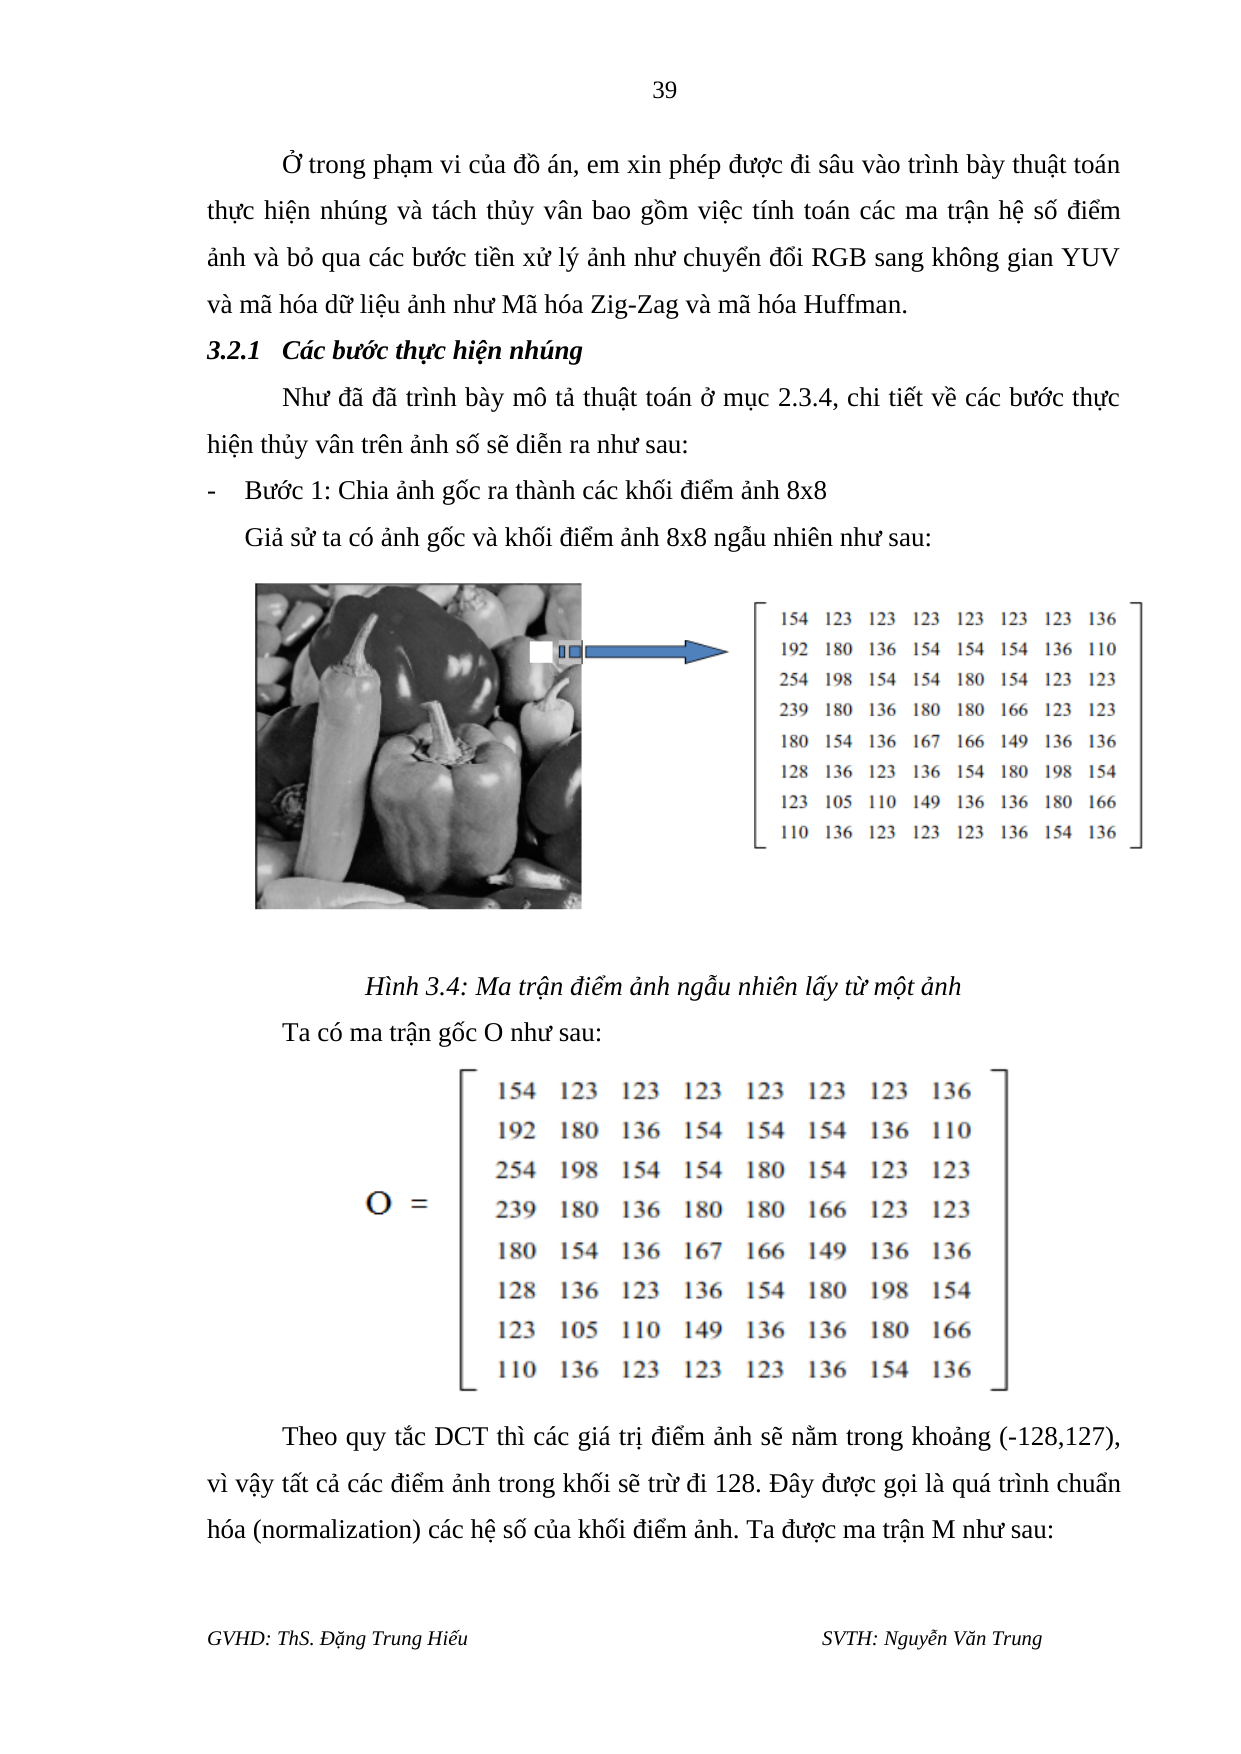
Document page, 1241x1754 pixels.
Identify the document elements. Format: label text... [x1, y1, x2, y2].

picture [244, 567, 1160, 956]
list Bước 1: Chia ảnh gốc ra thành các khối điểm ảnh 8x8 [207, 474, 1122, 506]
list Ta có ma trận gốc O như sau: [244, 1017, 1122, 1048]
text Ở trong phạm vi của đồ án, em xin phép được đi sâu vào trình bày thuật toán thực hiện nhúng và tách thủy vân bao gồm việc tính toán các ma trận hệ số điểm ảnh và bỏ qua các bước tiền xử lý ảnh như chuyển đổi RGB sang không gian YUV và mã hóa dữ liệu ảnh như Mã hóa Zig-Zag và mã hóa Huffman. [207, 148, 1122, 319]
text Như đã đã trình bày mô tả thuật toán ở mục 2.3.4, chi tiết về các bước thực hiện thủy vân trên ảnh số sẽ diễn ra như sau: [207, 381, 1122, 459]
text Hình 3.4: Ma trận điểm ảnh ngẫu nhiên lấy từ một ảnh [207, 970, 1122, 1001]
list Giả sử ta có ảnh gốc và khối điểm ảnh 8x8 ngẫu nhiên như sau: [244, 521, 1122, 552]
picture [348, 1063, 1019, 1406]
list Các bước thực hiện nhúng [207, 334, 1122, 366]
text Theo quy tắc DCT thì các giá trị điểm ảnh sẽ nằm trong khoảng (-128,127), vì vậy tất cả các điểm ảnh trong khối sẽ trừ đi 128. Đây được gọi là quá trình chuẩn hóa (normalization) các hệ số của khối điểm ảnh. Ta được ma trận M như sau: [207, 1420, 1122, 1545]
